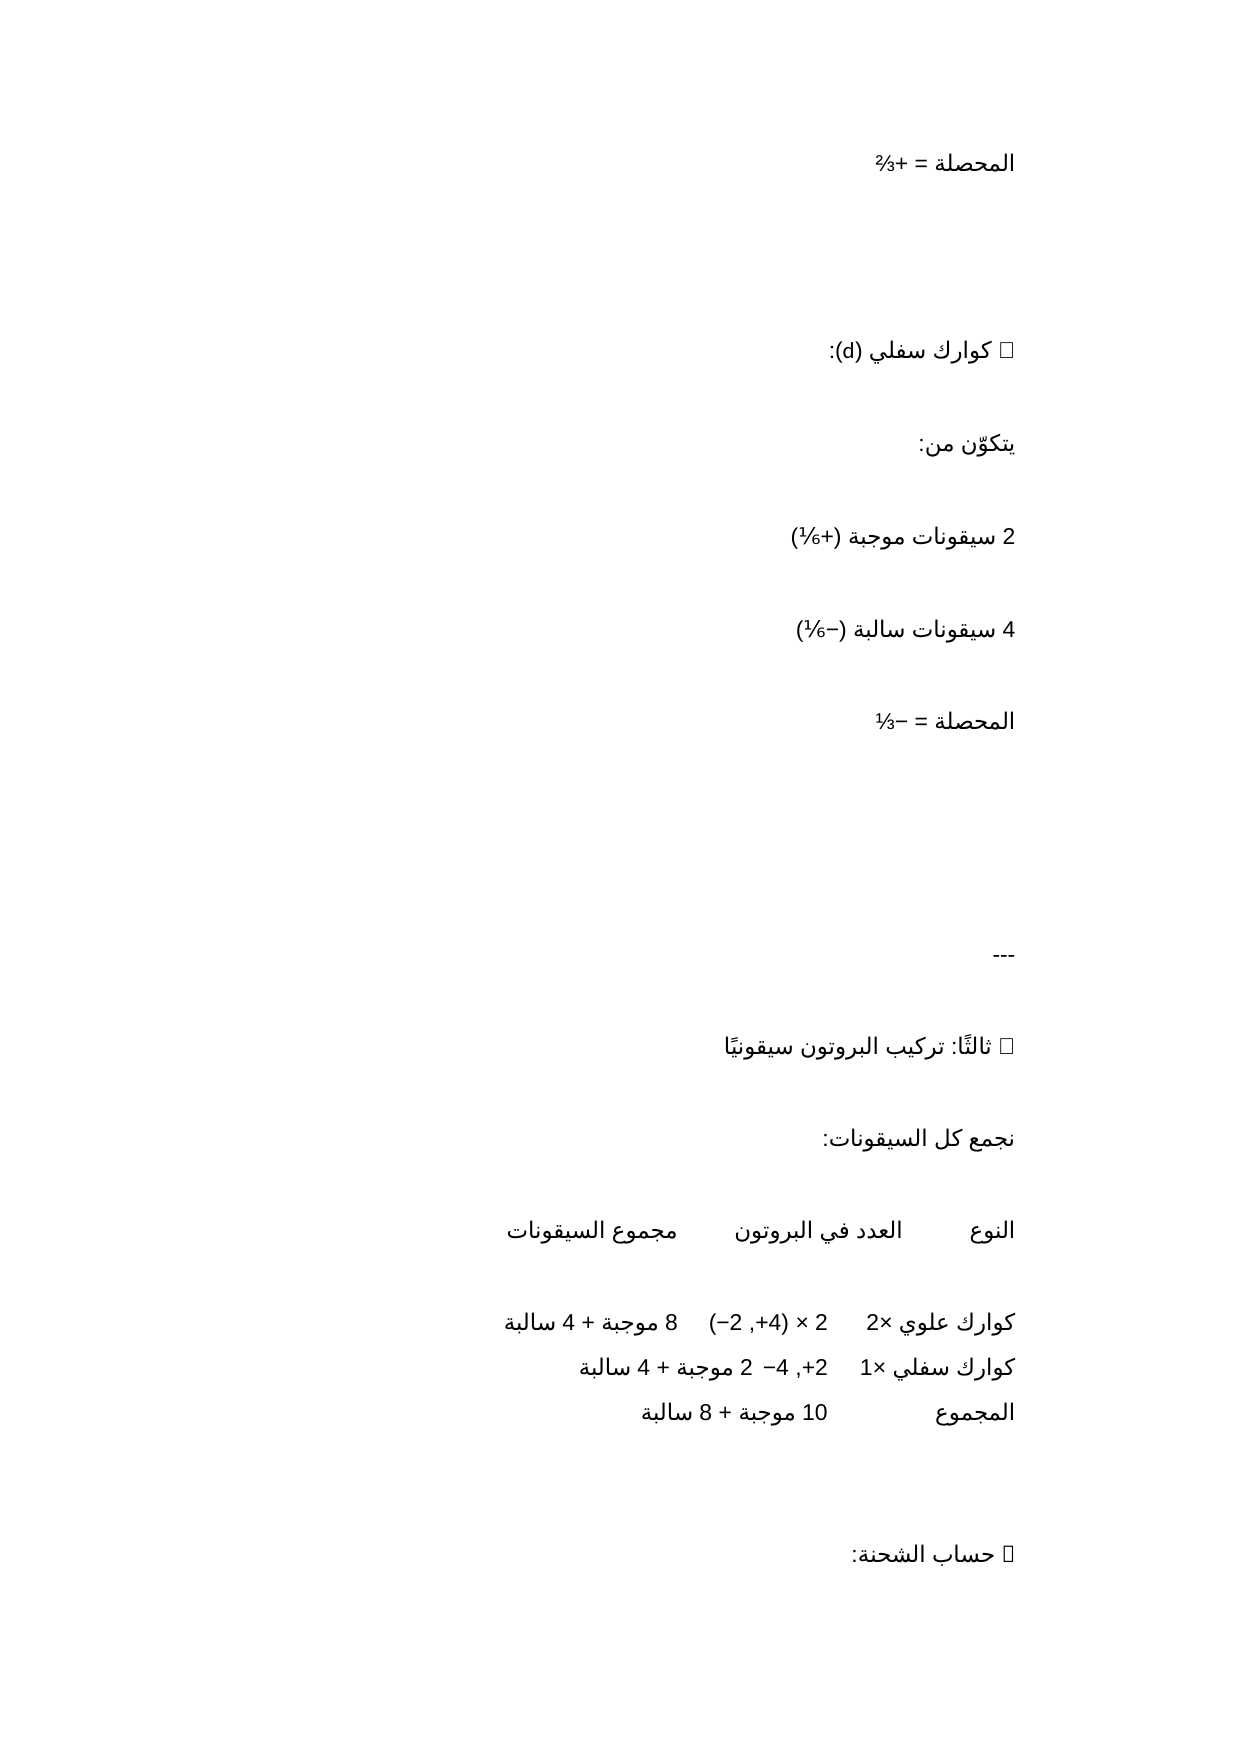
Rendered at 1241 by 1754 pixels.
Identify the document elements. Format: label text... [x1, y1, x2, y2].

text 🔋 حساب الشحنة: [187, 1538, 1015, 1569]
text نجمع كل السيقونات: [187, 1125, 1015, 1151]
text 🧱 كوارك سفلي (d): [187, 336, 1015, 364]
text --- [187, 941, 1015, 967]
text 4 سيقونات سالبة (−⅙) [187, 615, 1015, 642]
text المحصلة = +⅔ [187, 150, 1015, 176]
text 🧮 ثالثًا: تركيب البروتون سيقونيًا [187, 1033, 1015, 1059]
text النوع العدد في البروتون مجموع السيقونات [187, 1217, 1015, 1243]
text المحصلة = −⅓ [187, 708, 1015, 734]
text المجموع 10 موجبة + 8 سالبة [187, 1399, 1015, 1425]
text يتكوّن من: [187, 429, 1015, 456]
text كوارك علوي ×2 2 × (4+, 2−) 8 موجبة + 4 سالبة [187, 1309, 1015, 1335]
text كوارك سفلي ×1 2+, 4− 2 موجبة + 4 سالبة [187, 1354, 1015, 1380]
text 2 سيقونات موجبة (+⅙) [187, 521, 1015, 549]
